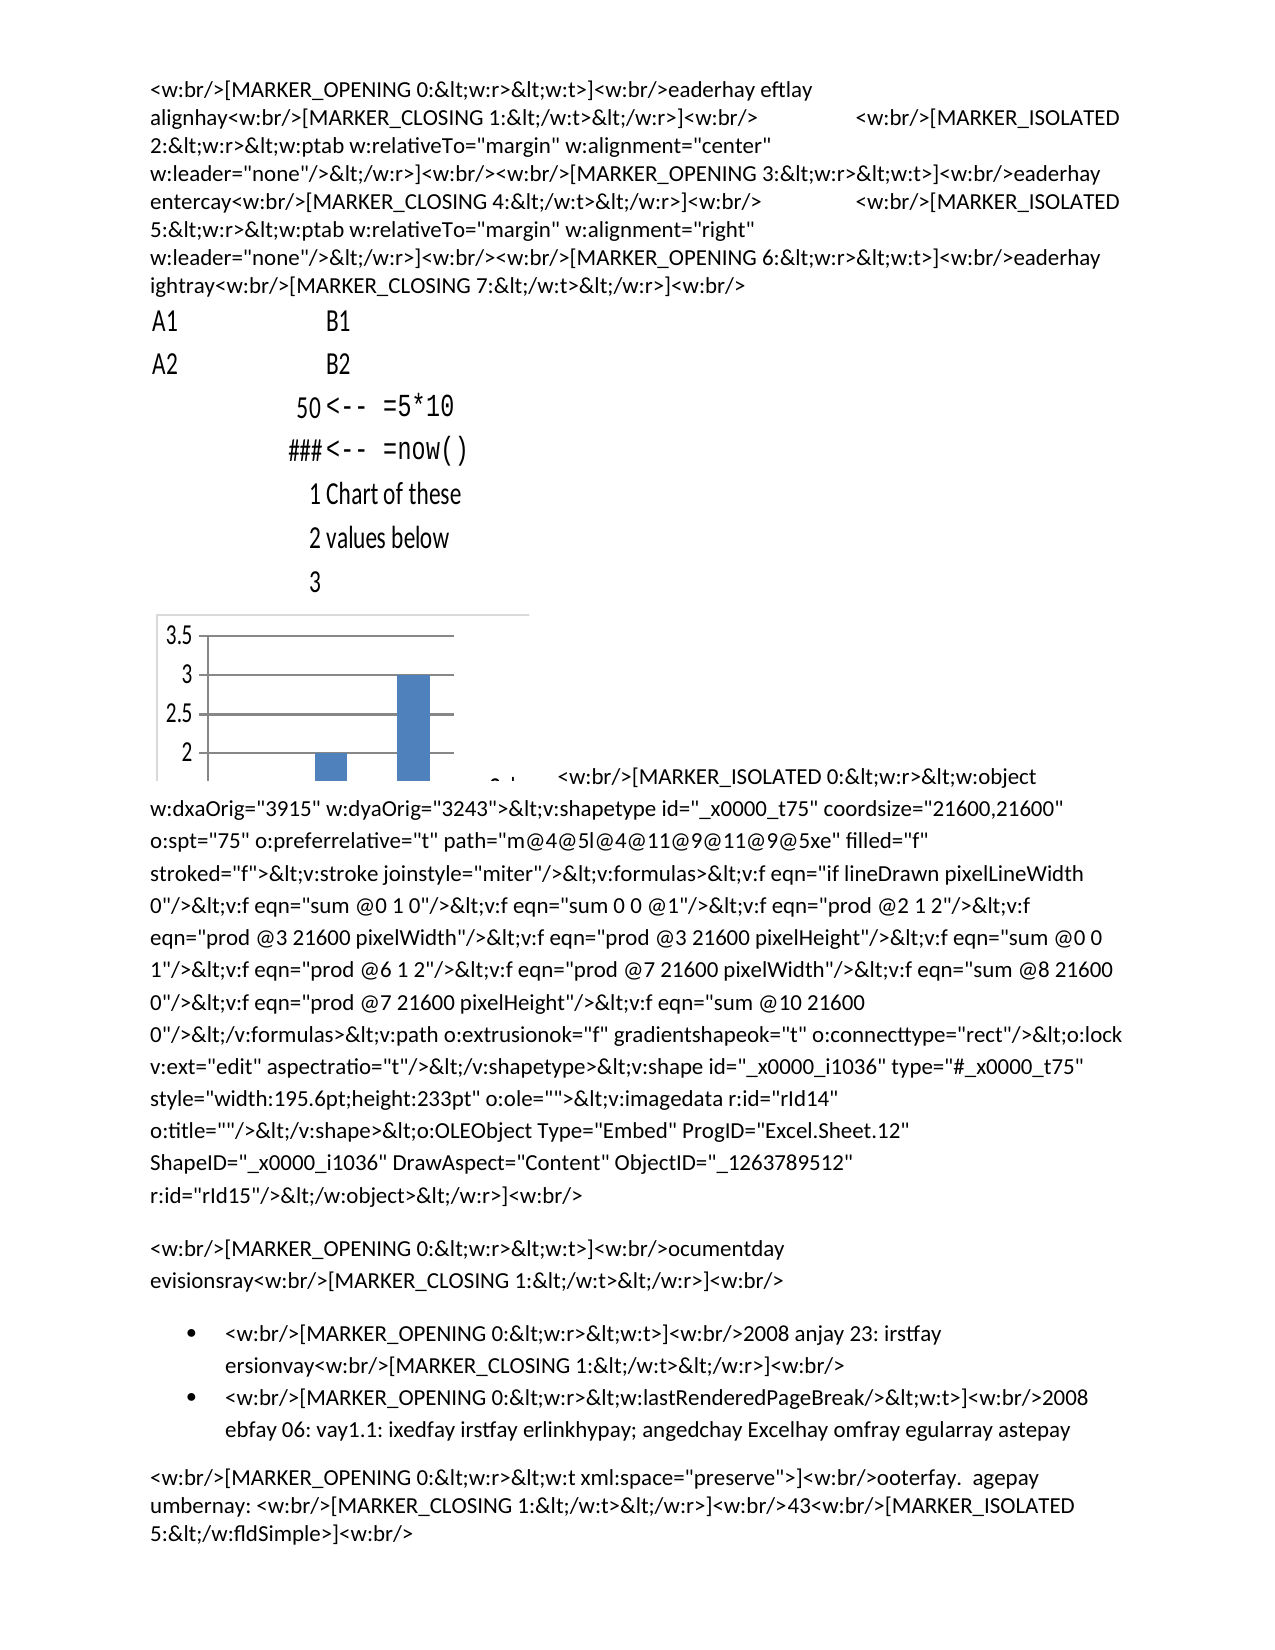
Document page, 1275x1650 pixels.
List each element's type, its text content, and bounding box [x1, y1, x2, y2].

text <w:br/>[MARKER_OPENING 0:&lt;w:r>&lt;w:t>]<w:br/>ocumentday evisionsray<w:br/>[MARKER_CLOSING 1:&lt;/w:t>&lt;/w:r>]<w:br/> [150, 1234, 1125, 1294]
list <w:br/>[MARKER_OPENING 0:&lt;w:r>&lt;w:t>]<w:br/>2008 anjay 23: irstfay ersionvay<w:br/>[MARKER_CLOSING 1:&lt;/w:t>&lt;/w:r>]<w:br/> [187, 1319, 1125, 1379]
